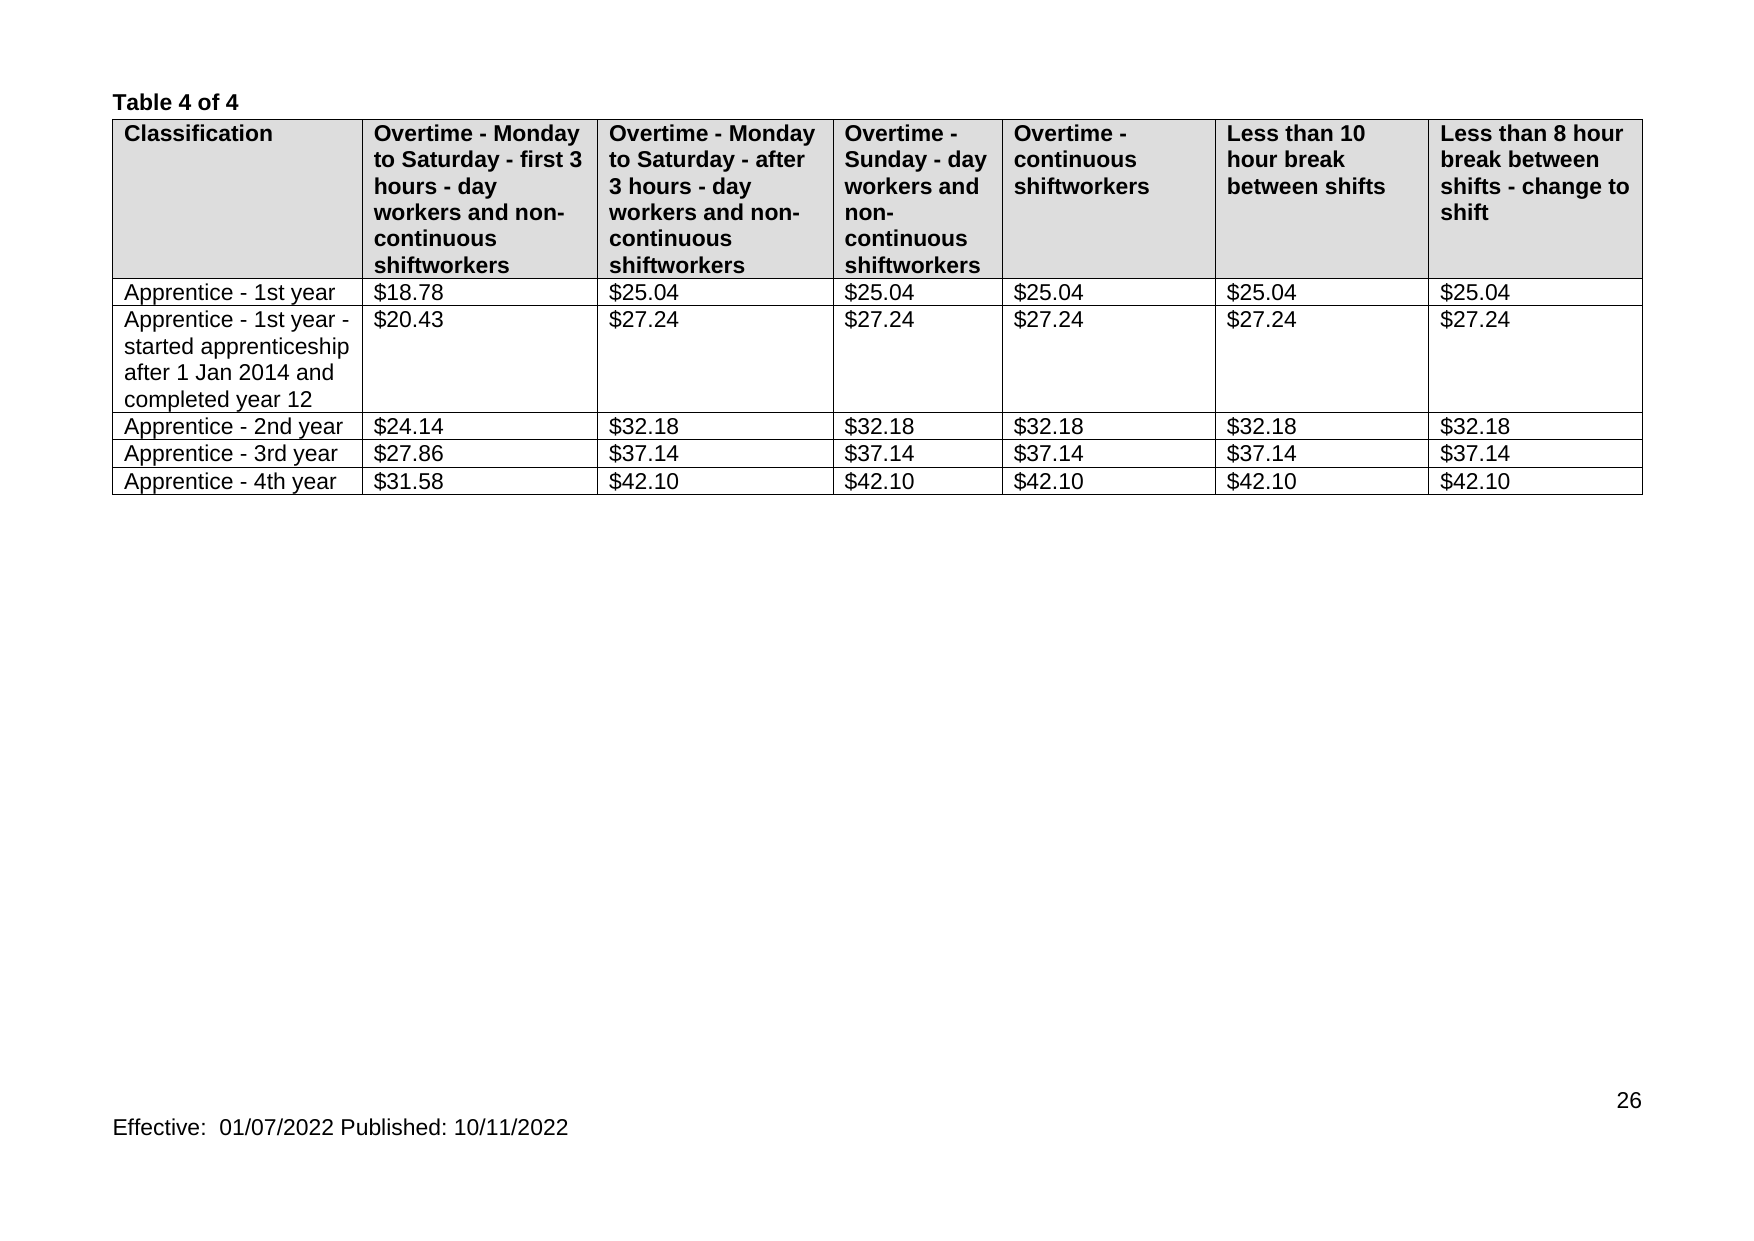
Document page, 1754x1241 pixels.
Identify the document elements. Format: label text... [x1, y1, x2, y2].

table_header Overtime - Monday to Saturday - after 3 hours - day workers and non-continuous shiftworkers [598, 120, 833, 278]
table_cell $25.04 [1429, 279, 1642, 305]
table_cell $37.14 [1003, 440, 1215, 467]
table_cell $25.04 [834, 279, 1002, 305]
table_cell $32.18 [1003, 413, 1215, 439]
table_cell $32.18 [1429, 413, 1642, 439]
table_cell $27.24 [834, 306, 1002, 412]
table_cell $24.14 [363, 413, 597, 439]
table_cell $25.04 [1003, 279, 1215, 305]
table_header Less than 10 hour break between shifts [1216, 120, 1428, 278]
table_cell $37.14 [834, 440, 1002, 467]
table_cell $27.24 [1003, 306, 1215, 412]
table_cell $42.10 [1003, 468, 1215, 494]
table_cell $42.10 [1429, 468, 1642, 494]
table_cell $37.14 [1429, 440, 1642, 467]
table_header Overtime - Sunday - day workers and non-continuous shiftworkers [834, 120, 1002, 278]
table_cell $25.04 [1216, 279, 1428, 305]
table_header Overtime - continuous shiftworkers [1003, 120, 1215, 278]
table_cell $32.18 [1216, 413, 1428, 439]
table_header Classification [113, 120, 362, 278]
table_cell $42.10 [598, 468, 833, 494]
table_cell Apprentice - 3rd year [113, 440, 362, 467]
table_cell $42.10 [1216, 468, 1428, 494]
table_header Less than 8 hour break between shifts - change to shift [1429, 120, 1642, 278]
text Table 4 of 4 [112, 89, 1642, 115]
table_cell Apprentice - 1st year - started apprenticeship after 1 Jan 2014 and completed year 12 [113, 306, 362, 412]
table_cell $42.10 [834, 468, 1002, 494]
table_cell Apprentice - 4th year [113, 468, 362, 494]
table_cell $27.24 [598, 306, 833, 412]
table_cell $37.14 [1216, 440, 1428, 467]
table_cell $27.24 [1216, 306, 1428, 412]
table_cell Apprentice - 1st year [113, 279, 362, 305]
table_cell $25.04 [598, 279, 833, 305]
table_cell $27.86 [363, 440, 597, 467]
table_cell $37.14 [598, 440, 833, 467]
table_cell Apprentice - 2nd year [113, 413, 362, 439]
table_header Overtime - Monday to Saturday - first 3 hours - day workers and non-continuous shiftworkers [363, 120, 597, 278]
table_cell $27.24 [1429, 306, 1642, 412]
table_cell $20.43 [363, 306, 597, 412]
table_cell $32.18 [834, 413, 1002, 439]
table_cell $31.58 [363, 468, 597, 494]
table_cell $18.78 [363, 279, 597, 305]
table_cell $32.18 [598, 413, 833, 439]
